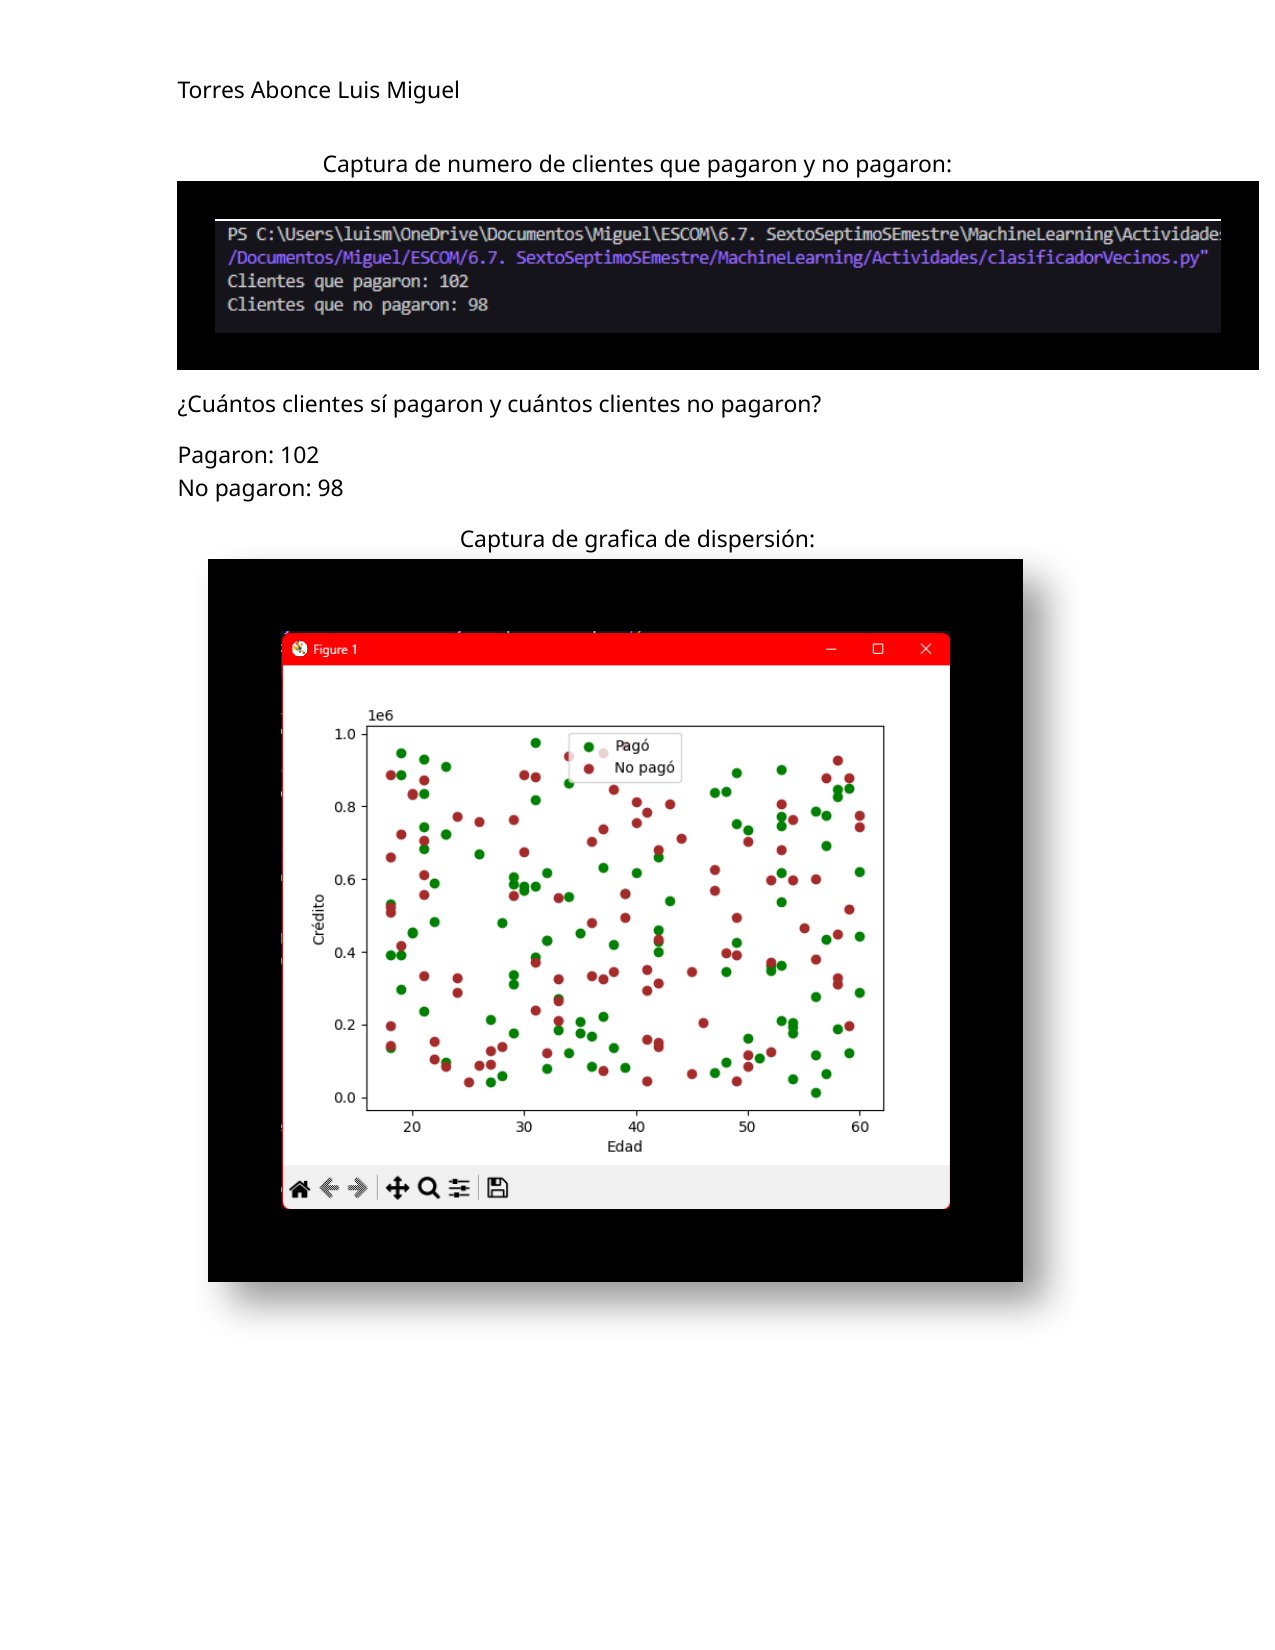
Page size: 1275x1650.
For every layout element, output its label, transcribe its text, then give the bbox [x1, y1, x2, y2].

text ¿Cuántos clientes sí pagaron y cuántos clientes no pagaron? [177, 388, 1098, 419]
text Captura de numero de clientes que pagaron y no pagaron: [177, 148, 1098, 181]
text Pagaron: 102 No pagaron: 98 [177, 438, 1098, 503]
picture [215, 221, 1221, 333]
picture [281, 631, 950, 1209]
